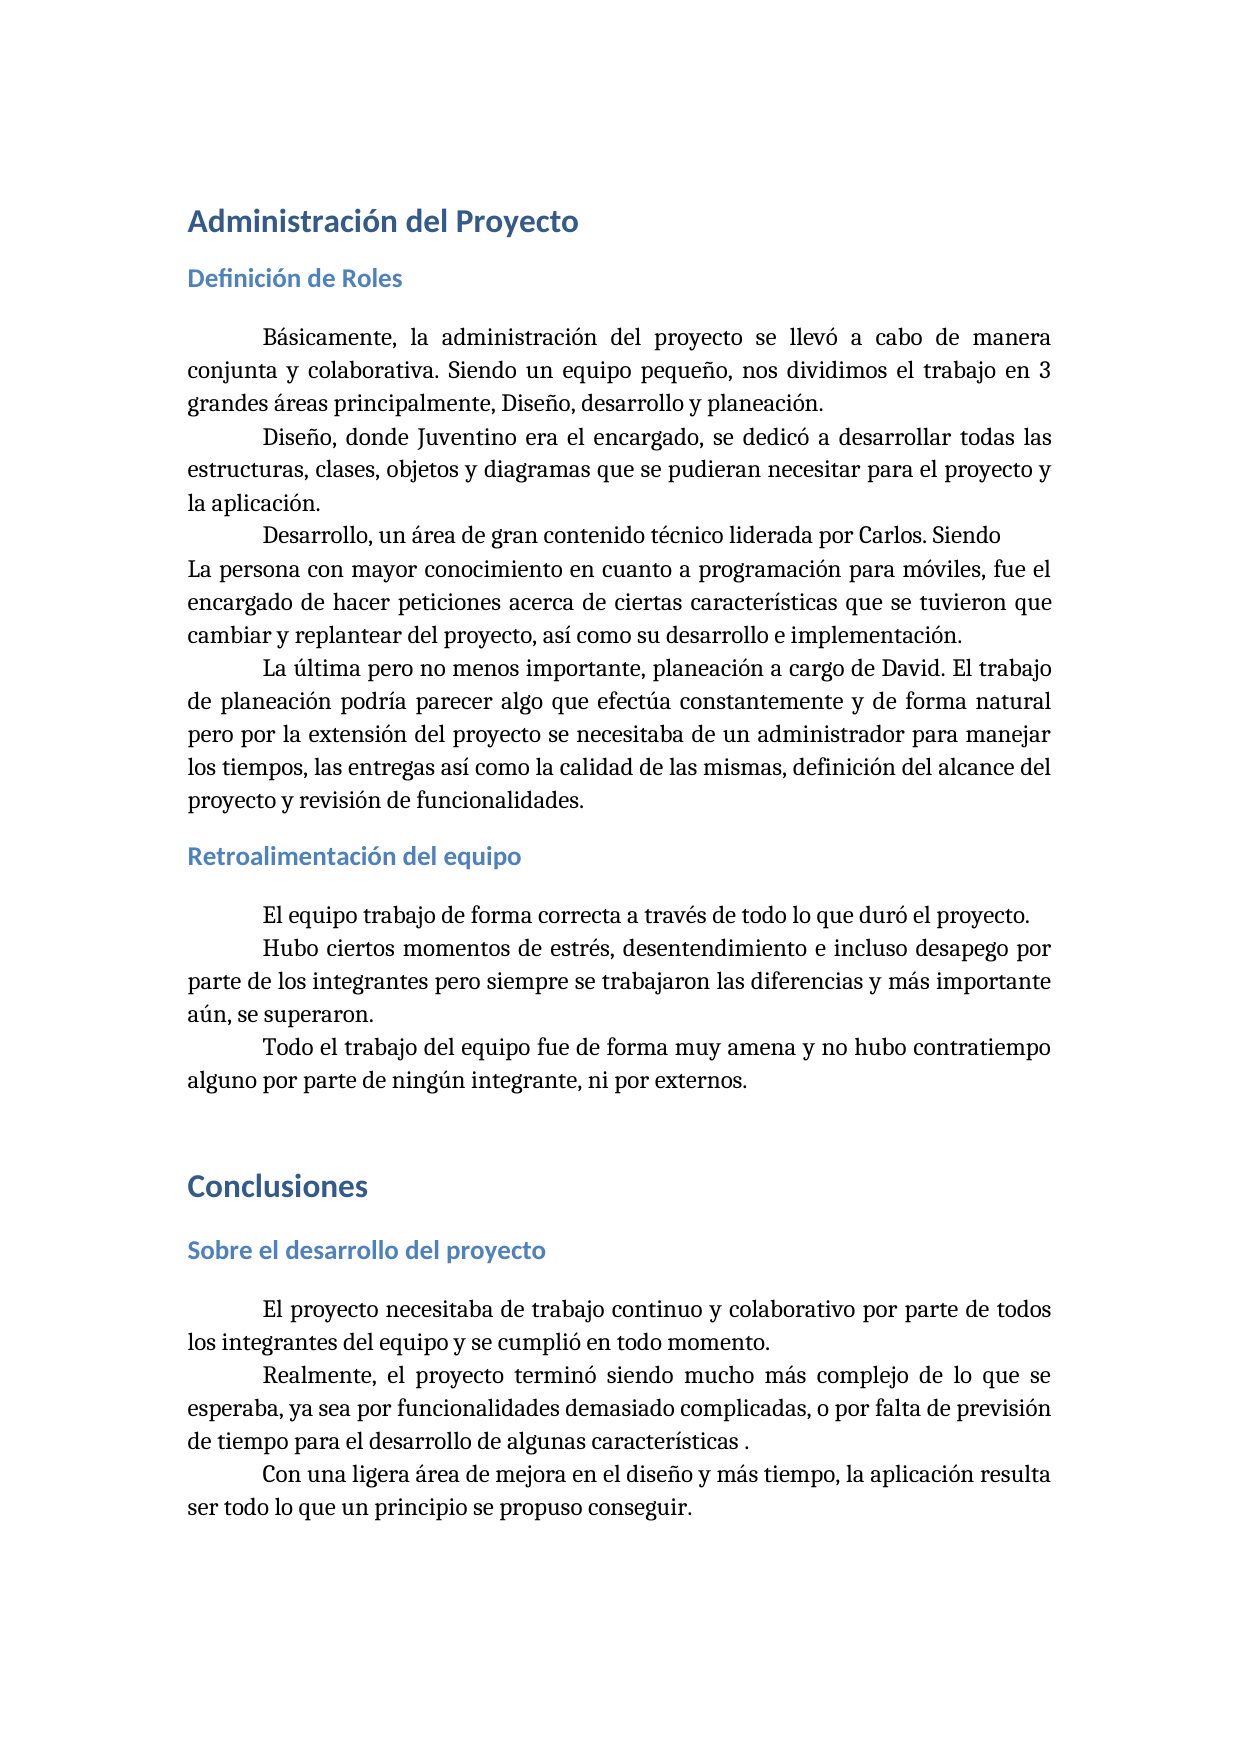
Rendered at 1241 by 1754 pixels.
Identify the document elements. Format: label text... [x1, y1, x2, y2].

text Realmente, el proyecto terminó siendo mucho más complejo de lo que se esperaba, ya sea por funcionalidades demasiado complicadas, o por falta de previsión de tiempo para el desarrollo de algunas características . [187, 1361, 1053, 1456]
text El proyecto necesitaba de trabajo continuo y colaborativo por parte de todos los integrantes del equipo y se cumplió en todo momento. [187, 1295, 1053, 1357]
text Todo el trabajo del equipo fue de forma muy amena y no hubo contratiempo alguno por parte de ningún integrante, ni por externos. [187, 1033, 1053, 1095]
text La última pero no menos importante, planeación a cargo de David. El trabajo de planeación podría parecer algo que efectúa constantemente y de forma natural pero por la extensión del proyecto se necesitaba de un administrador para manejar los tiempos, las entregas así como la calidad de las mismas, definición del alcance del proyecto y revisión de funcionalidades. [187, 653, 1053, 814]
text Diseño, donde Juventino era el encargado, se dedicó a desarrollar todas las estructuras, clases, objetos y diagramas que se pudieran necesitar para el proyecto y la aplicación. [187, 422, 1053, 517]
text El equipo trabajo de forma correcta a través de todo lo que duró el proyecto. [187, 901, 1053, 930]
text La persona con mayor conocimiento en cuanto a programación para móviles, fue el encargado de hacer peticiones acerca de ciertas características que se tuvieron que cambiar y replantear del proyecto, así como su desarrollo e implementación. [187, 554, 1053, 649]
text Con una ligera área de mejora en el diseño y más tiempo, la aplicación resulta ser todo lo que un principio se propuso conseguir. [187, 1460, 1053, 1522]
text Desarrollo, un área de gran contenido técnico liderada por Carlos. Siendo [187, 521, 1053, 550]
text Hubo ciertos momentos de estrés, desentendimiento e incluso desapego por parte de los integrantes pero siempre se trabajaron las diferencias y más importante aún, se superaron. [187, 934, 1053, 1029]
subtitle Sobre el desarrollo del proyecto [187, 1233, 1053, 1266]
subtitle Definición de Roles [187, 262, 1053, 294]
subtitle Administración del Proyecto [187, 200, 1053, 241]
subtitle Retroalimentación del equipo [187, 839, 1053, 872]
text Básicamente, la administración del proyecto se llevó a cabo de manera conjunta y colaborativa. Siendo un equipo pequeño, nos dividimos el trabajo en 3 grandes áreas principalmente, Diseño, desarrollo y planeación. [187, 323, 1053, 418]
text Conclusiones [187, 1165, 1053, 1206]
